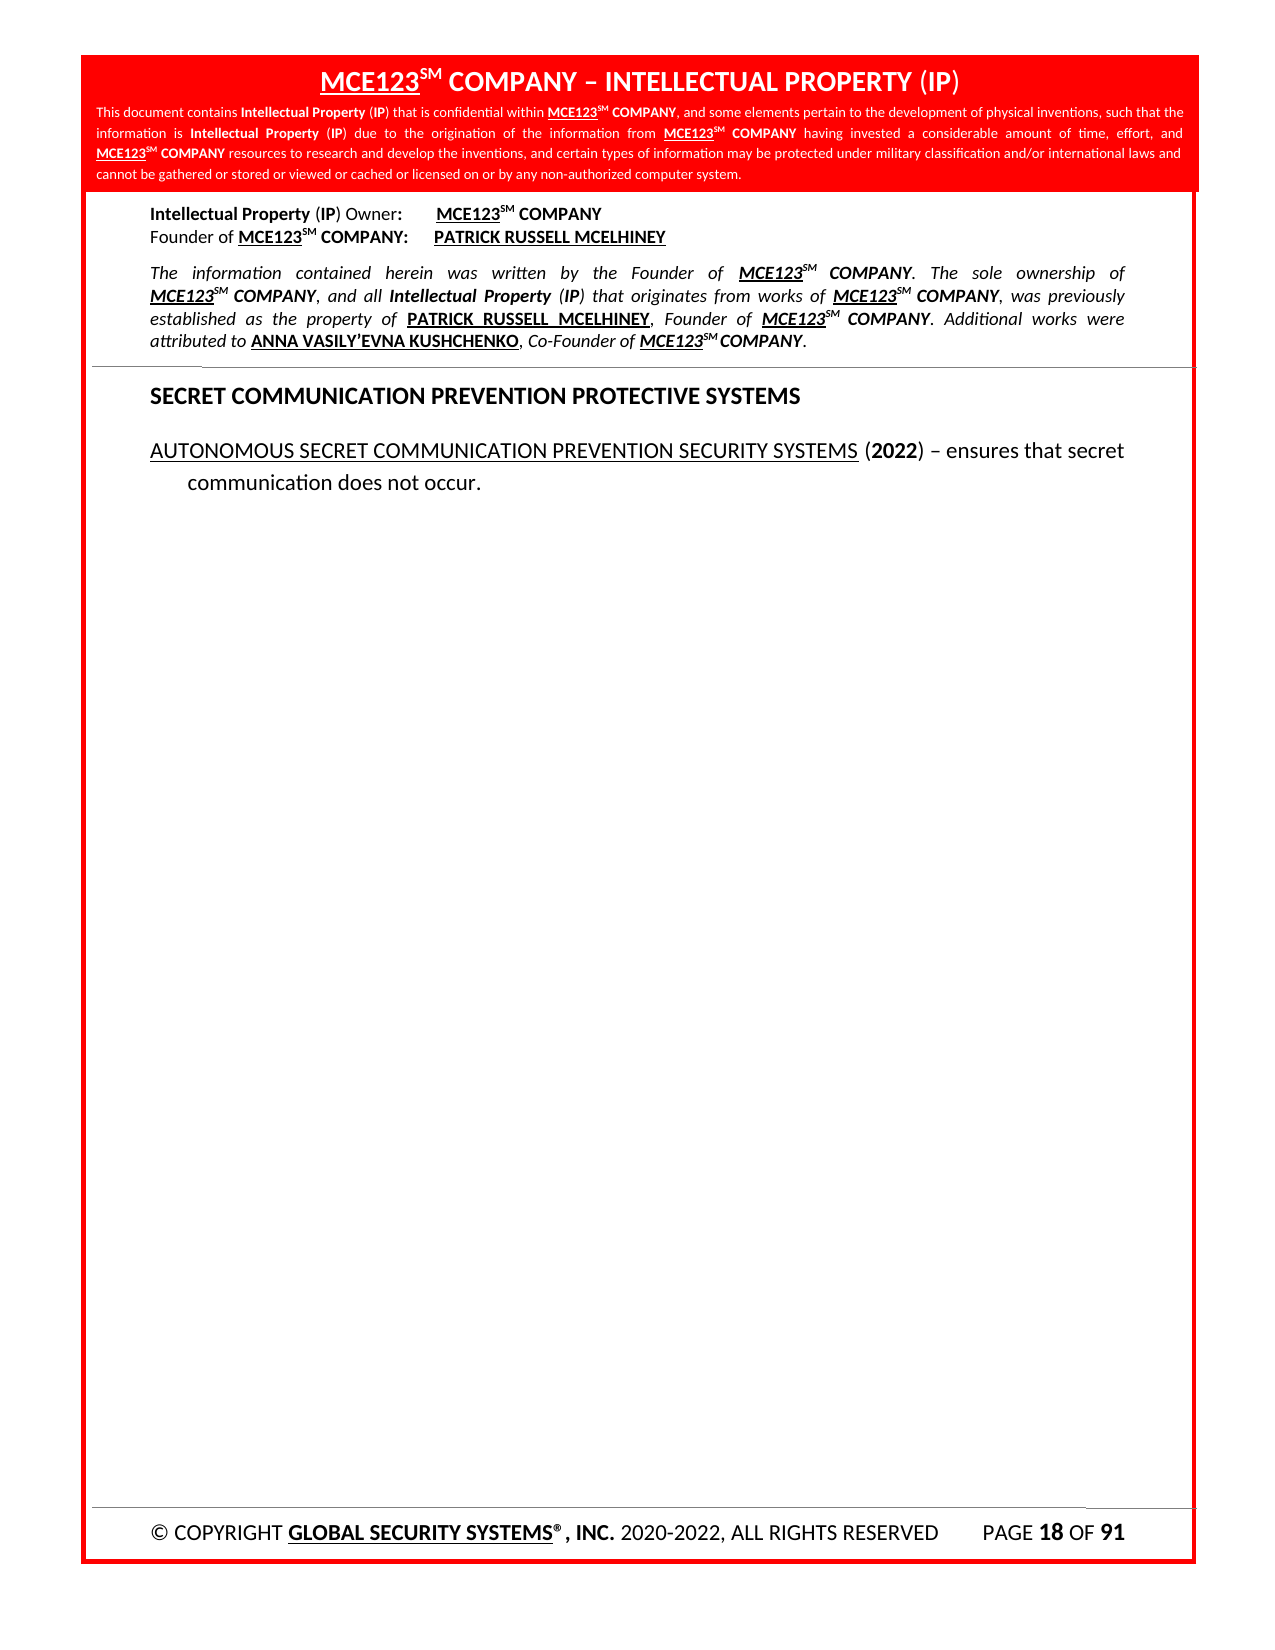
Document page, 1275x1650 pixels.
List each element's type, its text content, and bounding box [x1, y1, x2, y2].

text SECRET COMMUNICATION PREVENTION PROTECTIVE SYSTEMS [150, 381, 1125, 411]
text AUTONOMOUS SECRET COMMUNICATION PREVENTION SECURITY SYSTEMS (2022) – ensures that secret communication does not occur. [150, 436, 1125, 497]
